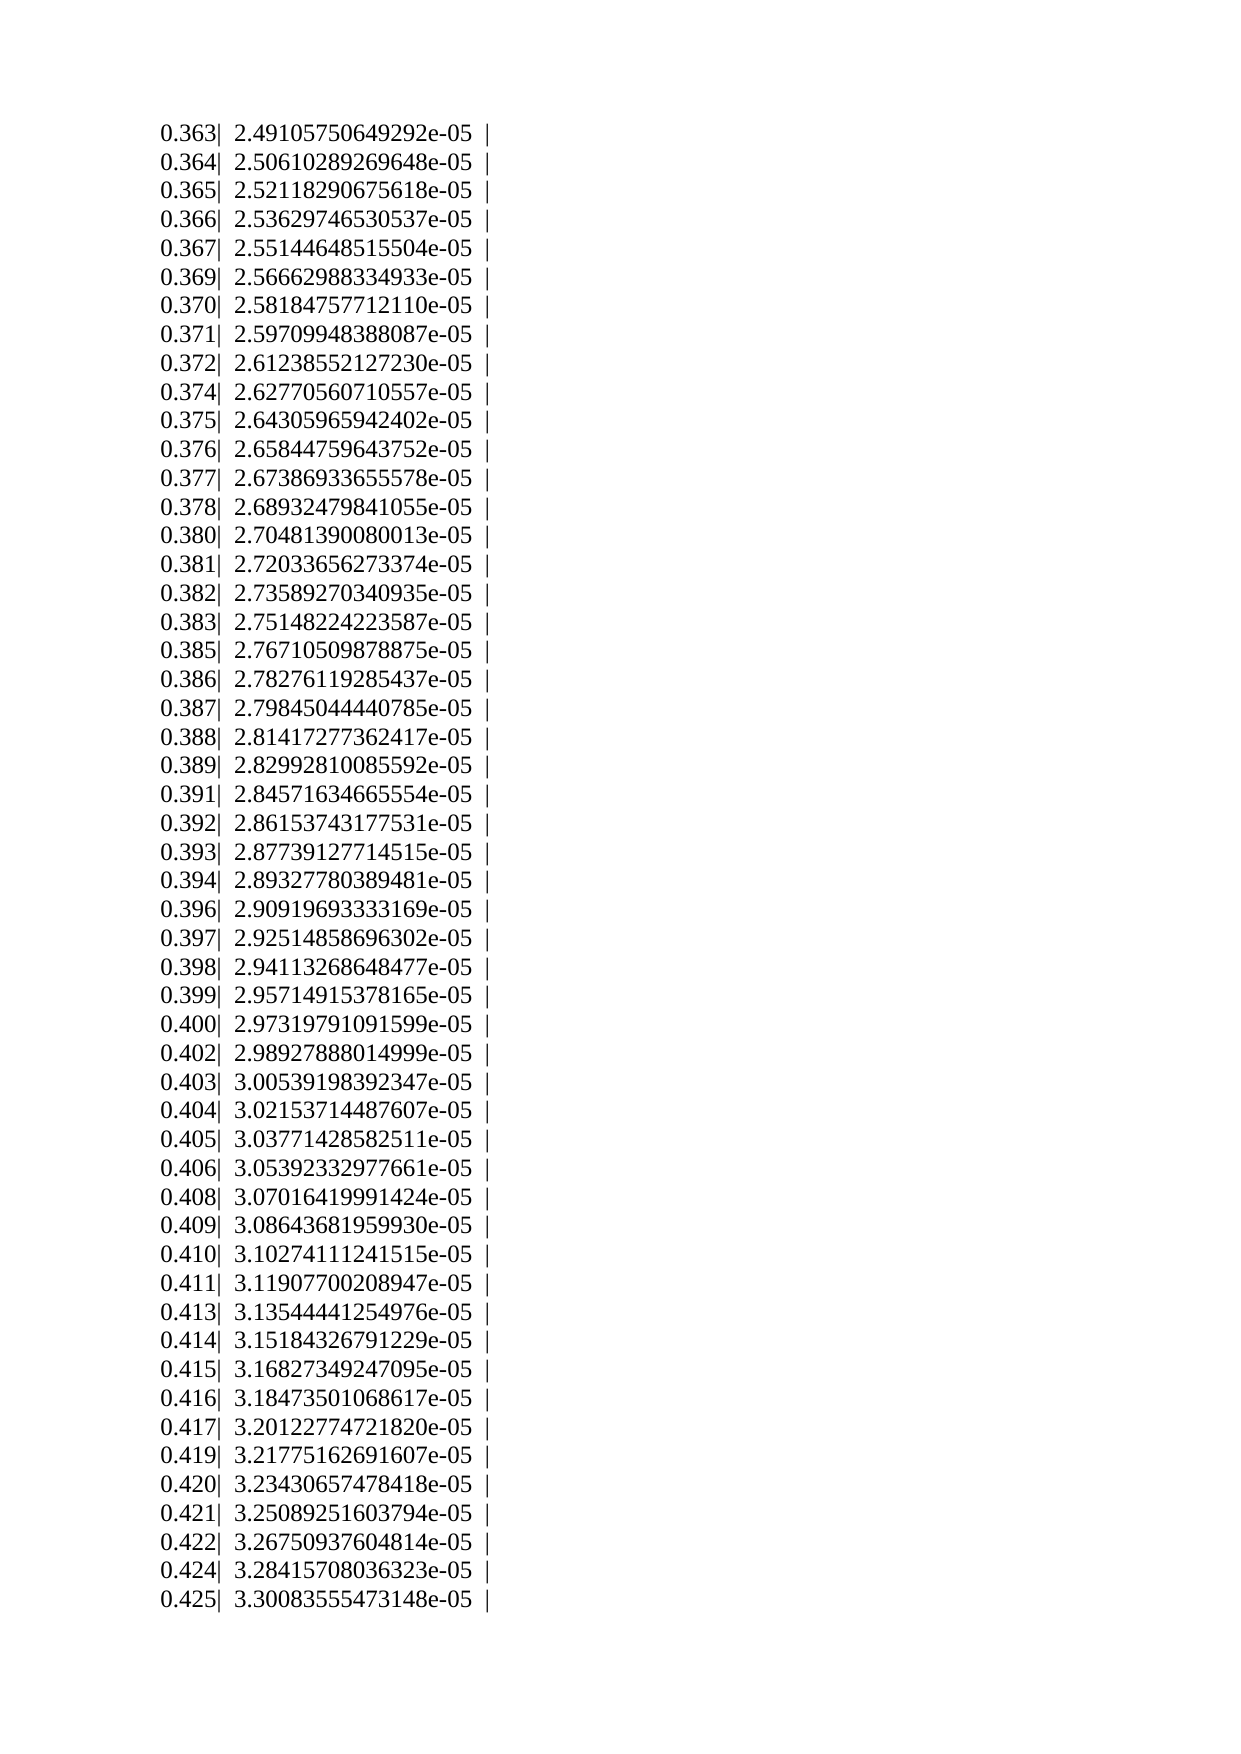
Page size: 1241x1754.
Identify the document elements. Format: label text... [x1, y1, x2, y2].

text 0.400| 2.97319791091599e-05 | [148, 1009, 1152, 1038]
text 0.388| 2.81417277362417e-05 | [148, 722, 1152, 751]
text 0.391| 2.84571634665554e-05 | [148, 779, 1152, 808]
text 0.397| 2.92514858696302e-05 | [148, 923, 1152, 952]
text 0.376| 2.65844759643752e-05 | [148, 434, 1152, 463]
text 0.409| 3.08643681959930e-05 | [148, 1211, 1152, 1239]
text 0.396| 2.90919693333169e-05 | [148, 894, 1152, 923]
text 0.380| 2.70481390080013e-05 | [148, 521, 1152, 549]
text 0.389| 2.82992810085592e-05 | [148, 751, 1152, 779]
text 0.392| 2.86153743177531e-05 | [148, 808, 1152, 837]
text 0.378| 2.68932479841055e-05 | [148, 492, 1152, 521]
text 0.398| 2.94113268648477e-05 | [148, 952, 1152, 981]
text 0.369| 2.56662988334933e-05 | [148, 262, 1152, 291]
text 0.419| 3.21775162691607e-05 | [148, 1441, 1152, 1469]
text 0.367| 2.55144648515504e-05 | [148, 233, 1152, 262]
text 0.406| 3.05392332977661e-05 | [148, 1153, 1152, 1182]
text 0.405| 3.03771428582511e-05 | [148, 1124, 1152, 1153]
text 0.424| 3.28415708036323e-05 | [148, 1556, 1152, 1584]
text 0.408| 3.07016419991424e-05 | [148, 1182, 1152, 1211]
text 0.385| 2.76710509878875e-05 | [148, 636, 1152, 664]
text 0.415| 3.16827349247095e-05 | [148, 1354, 1152, 1383]
text 0.383| 2.75148224223587e-05 | [148, 607, 1152, 636]
text 0.374| 2.62770560710557e-05 | [148, 377, 1152, 406]
text 0.410| 3.10274111241515e-05 | [148, 1239, 1152, 1268]
text 0.417| 3.20122774721820e-05 | [148, 1412, 1152, 1441]
text 0.420| 3.23430657478418e-05 | [148, 1469, 1152, 1498]
text 0.364| 2.50610289269648e-05 | [148, 147, 1152, 176]
text 0.375| 2.64305965942402e-05 | [148, 406, 1152, 434]
text 0.403| 3.00539198392347e-05 | [148, 1067, 1152, 1096]
text 0.387| 2.79845044440785e-05 | [148, 693, 1152, 722]
text 0.386| 2.78276119285437e-05 | [148, 664, 1152, 693]
text 0.370| 2.58184757712110e-05 | [148, 291, 1152, 319]
text 0.382| 2.73589270340935e-05 | [148, 578, 1152, 607]
text 0.414| 3.15184326791229e-05 | [148, 1326, 1152, 1354]
text 0.413| 3.13544441254976e-05 | [148, 1297, 1152, 1326]
text 0.393| 2.87739127714515e-05 | [148, 837, 1152, 866]
text 0.365| 2.52118290675618e-05 | [148, 176, 1152, 204]
text 0.377| 2.67386933655578e-05 | [148, 463, 1152, 492]
text 0.381| 2.72033656273374e-05 | [148, 549, 1152, 578]
text 0.363| 2.49105750649292e-05 | [148, 118, 1152, 147]
text 0.404| 3.02153714487607e-05 | [148, 1096, 1152, 1124]
text 0.371| 2.59709948388087e-05 | [148, 319, 1152, 348]
text 0.421| 3.25089251603794e-05 | [148, 1498, 1152, 1527]
text 0.394| 2.89327780389481e-05 | [148, 866, 1152, 894]
text 0.399| 2.95714915378165e-05 | [148, 981, 1152, 1009]
text 0.411| 3.11907700208947e-05 | [148, 1268, 1152, 1297]
text 0.402| 2.98927888014999e-05 | [148, 1038, 1152, 1067]
text 0.422| 3.26750937604814e-05 | [148, 1527, 1152, 1556]
text 0.366| 2.53629746530537e-05 | [148, 204, 1152, 233]
text 0.416| 3.18473501068617e-05 | [148, 1383, 1152, 1412]
text 0.372| 2.61238552127230e-05 | [148, 348, 1152, 377]
text 0.425| 3.30083555473148e-05 | [148, 1584, 1152, 1613]
